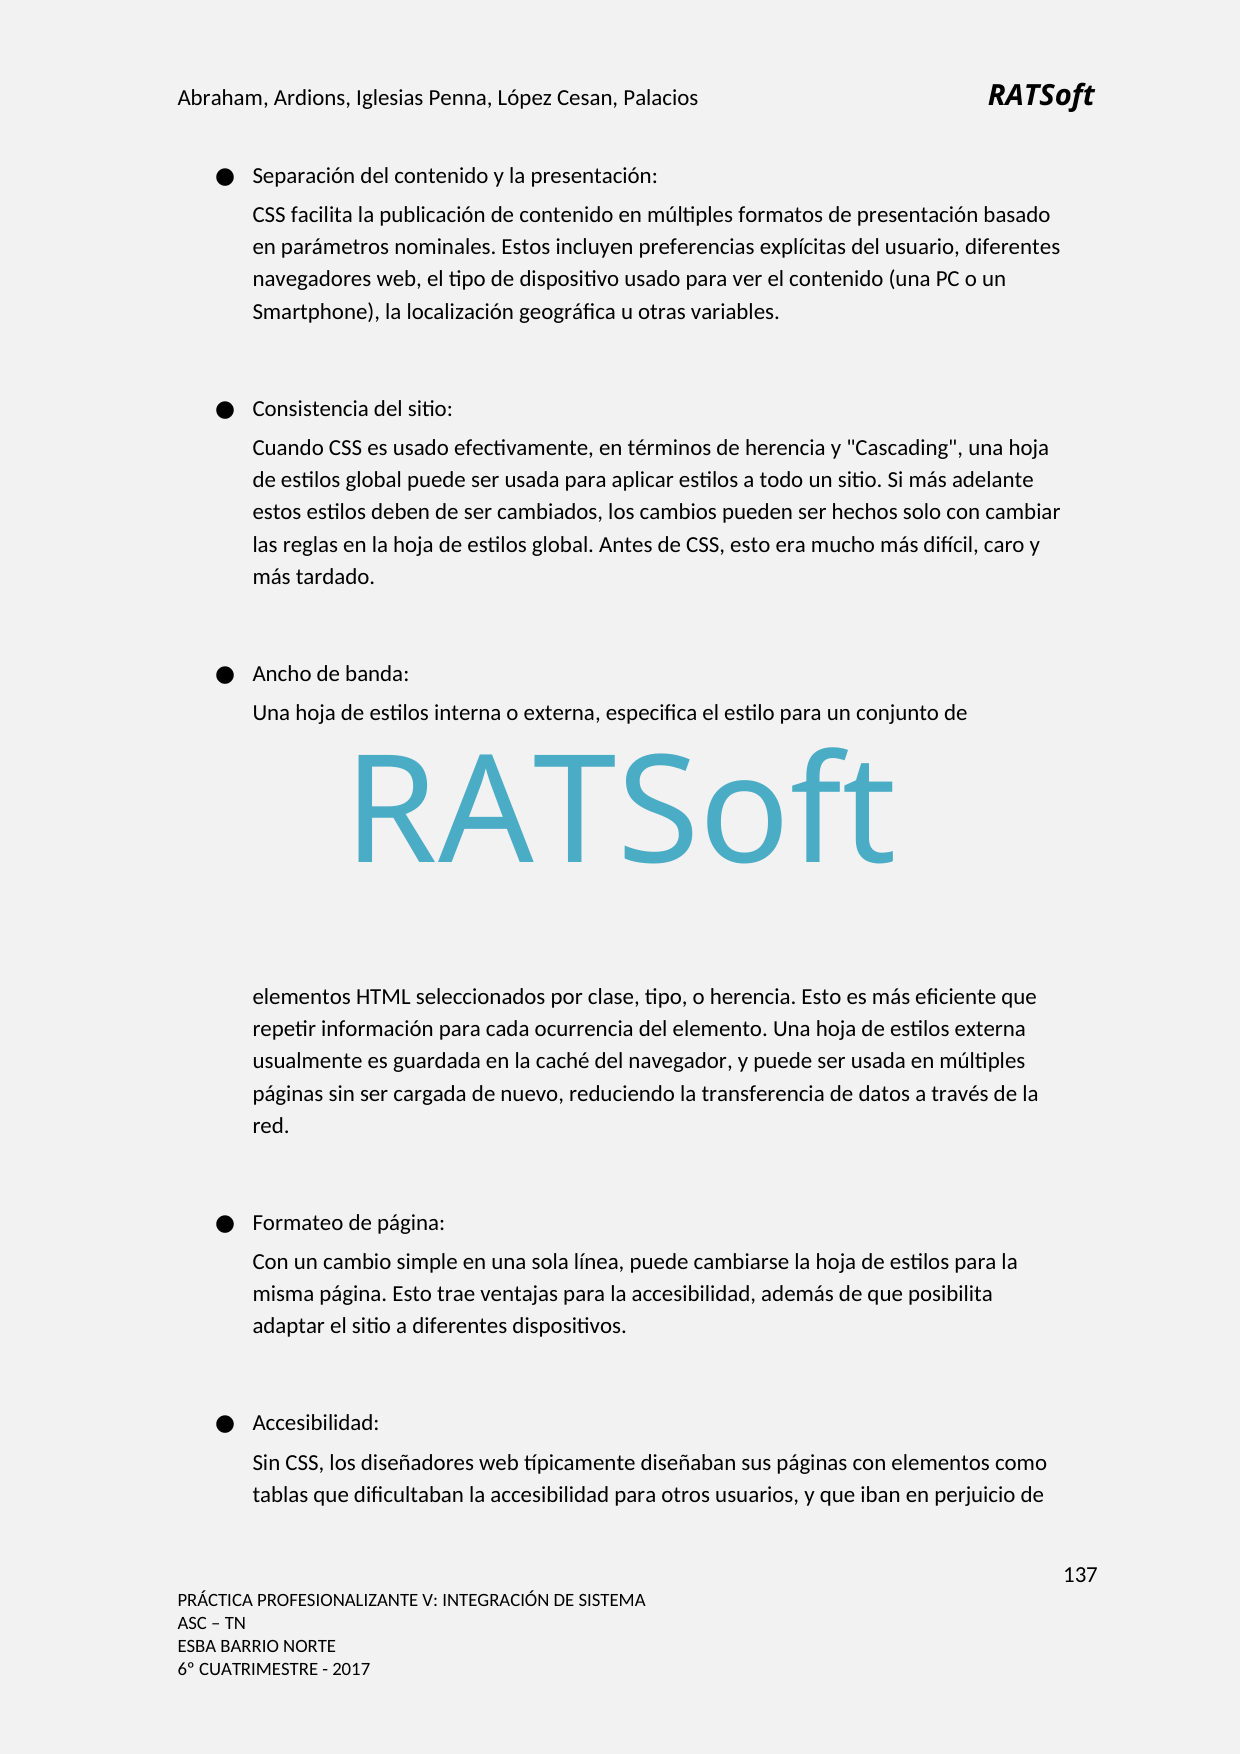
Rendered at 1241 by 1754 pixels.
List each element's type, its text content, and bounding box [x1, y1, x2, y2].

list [215, 1397, 1063, 1508]
list Formateo de página: Con un cambio simple en una sola línea, puede cambiarse la hoja de estilos para la misma página. Esto trae ventajas para la accesibilidad, además de que posibilita adaptar el sitio a diferentes dispositivos. [215, 1196, 1063, 1372]
list Consistencia del sitio: Cuando CSS es usado efectivamente, en términos de herencia y "Cascading", una hoja de estilos global puede ser usada para aplicar estilos a todo un sitio. Si más adelante estos estilos deben de ser cambiados, los cambios pueden ser hechos solo con cambiar las reglas en la hoja de estilos global. Antes de CSS, esto era mucho más difícil, caro y más tardado. [215, 382, 1063, 622]
list Ancho de banda: Una hoja de estilos interna o externa, especifica el estilo para un conjunto de elementos HTML seleccionados por clase, tipo, o herencia. Esto es más eficiente que repetir información para cada ocurrencia del elemento. Una hoja de estilos externa usualmente es guardada en la caché del navegador, y puede ser usada en múltiples páginas sin ser cargada de nuevo, reduciendo la transferencia de datos a través de la red. [215, 647, 1063, 1171]
list Separación del contenido y la presentación: CSS facilita la publicación de contenido en múltiples formatos de presentación basado en parámetros nominales. Estos incluyen preferencias explícitas del usuario, diferentes navegadores web, el tipo de dispositivo usado para ver el contenido (una PC o un Smartphone), la localización geográfica u otras variables. [215, 149, 1063, 357]
